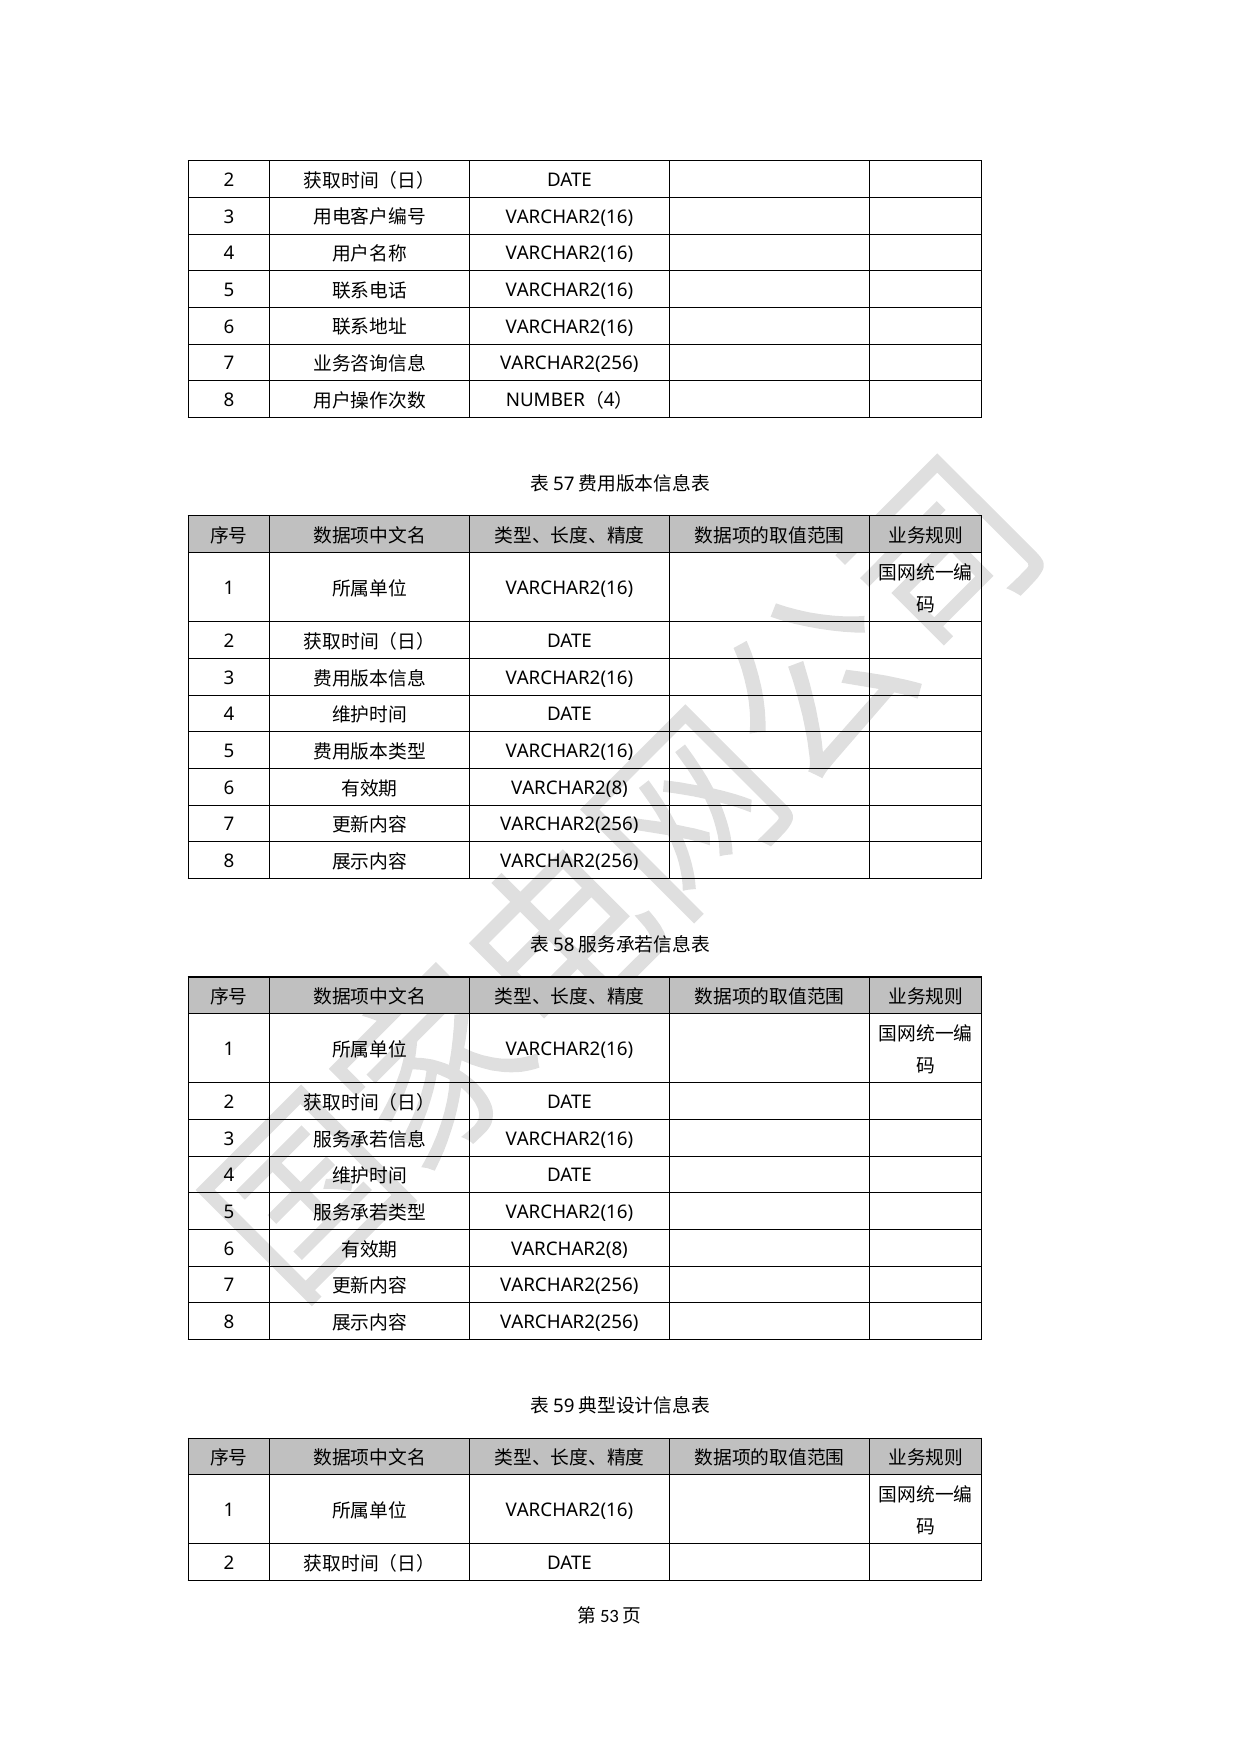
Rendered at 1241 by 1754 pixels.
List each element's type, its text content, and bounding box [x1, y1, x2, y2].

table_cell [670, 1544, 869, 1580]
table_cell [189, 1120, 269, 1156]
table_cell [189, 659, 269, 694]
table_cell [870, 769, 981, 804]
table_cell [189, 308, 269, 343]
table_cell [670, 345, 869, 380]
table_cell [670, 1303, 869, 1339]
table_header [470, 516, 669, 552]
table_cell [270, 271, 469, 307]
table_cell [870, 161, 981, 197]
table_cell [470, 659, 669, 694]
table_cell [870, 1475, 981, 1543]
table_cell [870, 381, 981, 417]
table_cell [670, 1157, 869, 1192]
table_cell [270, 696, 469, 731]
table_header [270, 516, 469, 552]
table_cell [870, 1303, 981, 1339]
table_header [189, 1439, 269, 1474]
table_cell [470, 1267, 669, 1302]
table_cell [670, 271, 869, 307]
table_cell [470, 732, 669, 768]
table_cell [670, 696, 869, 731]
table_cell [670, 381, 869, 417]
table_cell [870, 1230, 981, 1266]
text 表59 典型设计信息表 [187, 1388, 1053, 1421]
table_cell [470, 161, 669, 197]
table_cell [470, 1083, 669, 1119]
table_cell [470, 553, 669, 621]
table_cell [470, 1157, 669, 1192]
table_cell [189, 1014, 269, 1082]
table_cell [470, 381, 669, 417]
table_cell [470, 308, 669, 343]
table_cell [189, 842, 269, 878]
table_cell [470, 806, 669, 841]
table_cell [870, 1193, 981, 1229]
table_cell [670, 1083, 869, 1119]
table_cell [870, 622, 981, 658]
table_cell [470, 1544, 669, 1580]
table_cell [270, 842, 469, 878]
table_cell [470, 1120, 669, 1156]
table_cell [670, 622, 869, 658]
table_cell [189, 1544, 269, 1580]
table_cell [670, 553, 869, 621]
text 表57 费用版本信息表 [187, 466, 1053, 499]
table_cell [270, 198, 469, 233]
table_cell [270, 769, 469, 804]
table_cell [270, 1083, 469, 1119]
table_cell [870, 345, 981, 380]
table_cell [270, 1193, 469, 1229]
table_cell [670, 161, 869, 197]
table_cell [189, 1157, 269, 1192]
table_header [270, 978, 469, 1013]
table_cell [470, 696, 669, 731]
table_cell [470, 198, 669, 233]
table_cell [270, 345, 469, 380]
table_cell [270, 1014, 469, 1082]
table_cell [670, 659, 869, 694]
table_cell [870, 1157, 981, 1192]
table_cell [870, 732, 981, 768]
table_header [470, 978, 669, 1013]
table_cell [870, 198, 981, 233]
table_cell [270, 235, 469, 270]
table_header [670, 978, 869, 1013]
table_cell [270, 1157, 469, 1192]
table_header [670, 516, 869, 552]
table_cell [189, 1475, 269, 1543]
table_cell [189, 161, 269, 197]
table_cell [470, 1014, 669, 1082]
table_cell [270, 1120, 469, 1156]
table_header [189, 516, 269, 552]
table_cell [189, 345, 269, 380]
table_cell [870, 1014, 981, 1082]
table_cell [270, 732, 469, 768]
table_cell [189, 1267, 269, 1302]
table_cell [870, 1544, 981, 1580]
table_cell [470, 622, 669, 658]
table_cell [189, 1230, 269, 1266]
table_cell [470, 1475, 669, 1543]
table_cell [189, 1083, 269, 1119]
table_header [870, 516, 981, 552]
text 表58 服务承若信息表 [187, 927, 1053, 960]
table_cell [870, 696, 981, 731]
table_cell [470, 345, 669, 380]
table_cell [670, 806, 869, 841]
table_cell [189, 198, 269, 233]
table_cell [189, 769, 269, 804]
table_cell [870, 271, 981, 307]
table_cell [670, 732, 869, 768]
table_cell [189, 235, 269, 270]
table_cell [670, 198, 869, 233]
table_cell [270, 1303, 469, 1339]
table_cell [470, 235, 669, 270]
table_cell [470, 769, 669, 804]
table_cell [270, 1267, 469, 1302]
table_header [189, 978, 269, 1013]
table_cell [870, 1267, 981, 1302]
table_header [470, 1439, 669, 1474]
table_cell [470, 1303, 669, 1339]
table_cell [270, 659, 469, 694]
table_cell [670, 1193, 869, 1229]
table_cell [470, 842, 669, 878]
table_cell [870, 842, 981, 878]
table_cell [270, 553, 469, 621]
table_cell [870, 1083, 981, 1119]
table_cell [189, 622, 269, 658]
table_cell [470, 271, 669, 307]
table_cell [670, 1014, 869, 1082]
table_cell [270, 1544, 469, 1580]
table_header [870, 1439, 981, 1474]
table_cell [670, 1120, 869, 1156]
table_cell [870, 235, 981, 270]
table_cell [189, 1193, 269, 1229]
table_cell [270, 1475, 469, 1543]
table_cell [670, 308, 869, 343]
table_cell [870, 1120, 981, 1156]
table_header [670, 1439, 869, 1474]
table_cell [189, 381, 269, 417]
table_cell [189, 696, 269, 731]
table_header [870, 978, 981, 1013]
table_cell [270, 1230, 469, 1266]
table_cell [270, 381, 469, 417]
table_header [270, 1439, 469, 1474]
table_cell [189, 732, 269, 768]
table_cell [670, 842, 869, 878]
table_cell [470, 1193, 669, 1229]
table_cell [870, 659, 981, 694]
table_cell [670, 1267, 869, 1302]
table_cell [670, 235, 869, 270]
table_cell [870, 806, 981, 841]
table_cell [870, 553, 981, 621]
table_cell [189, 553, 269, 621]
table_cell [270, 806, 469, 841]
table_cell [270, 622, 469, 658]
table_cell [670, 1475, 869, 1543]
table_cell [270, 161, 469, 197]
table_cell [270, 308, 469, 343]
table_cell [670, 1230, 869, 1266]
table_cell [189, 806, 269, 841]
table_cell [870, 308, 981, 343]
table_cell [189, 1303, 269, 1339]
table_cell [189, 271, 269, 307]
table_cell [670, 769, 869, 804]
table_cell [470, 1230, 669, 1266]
